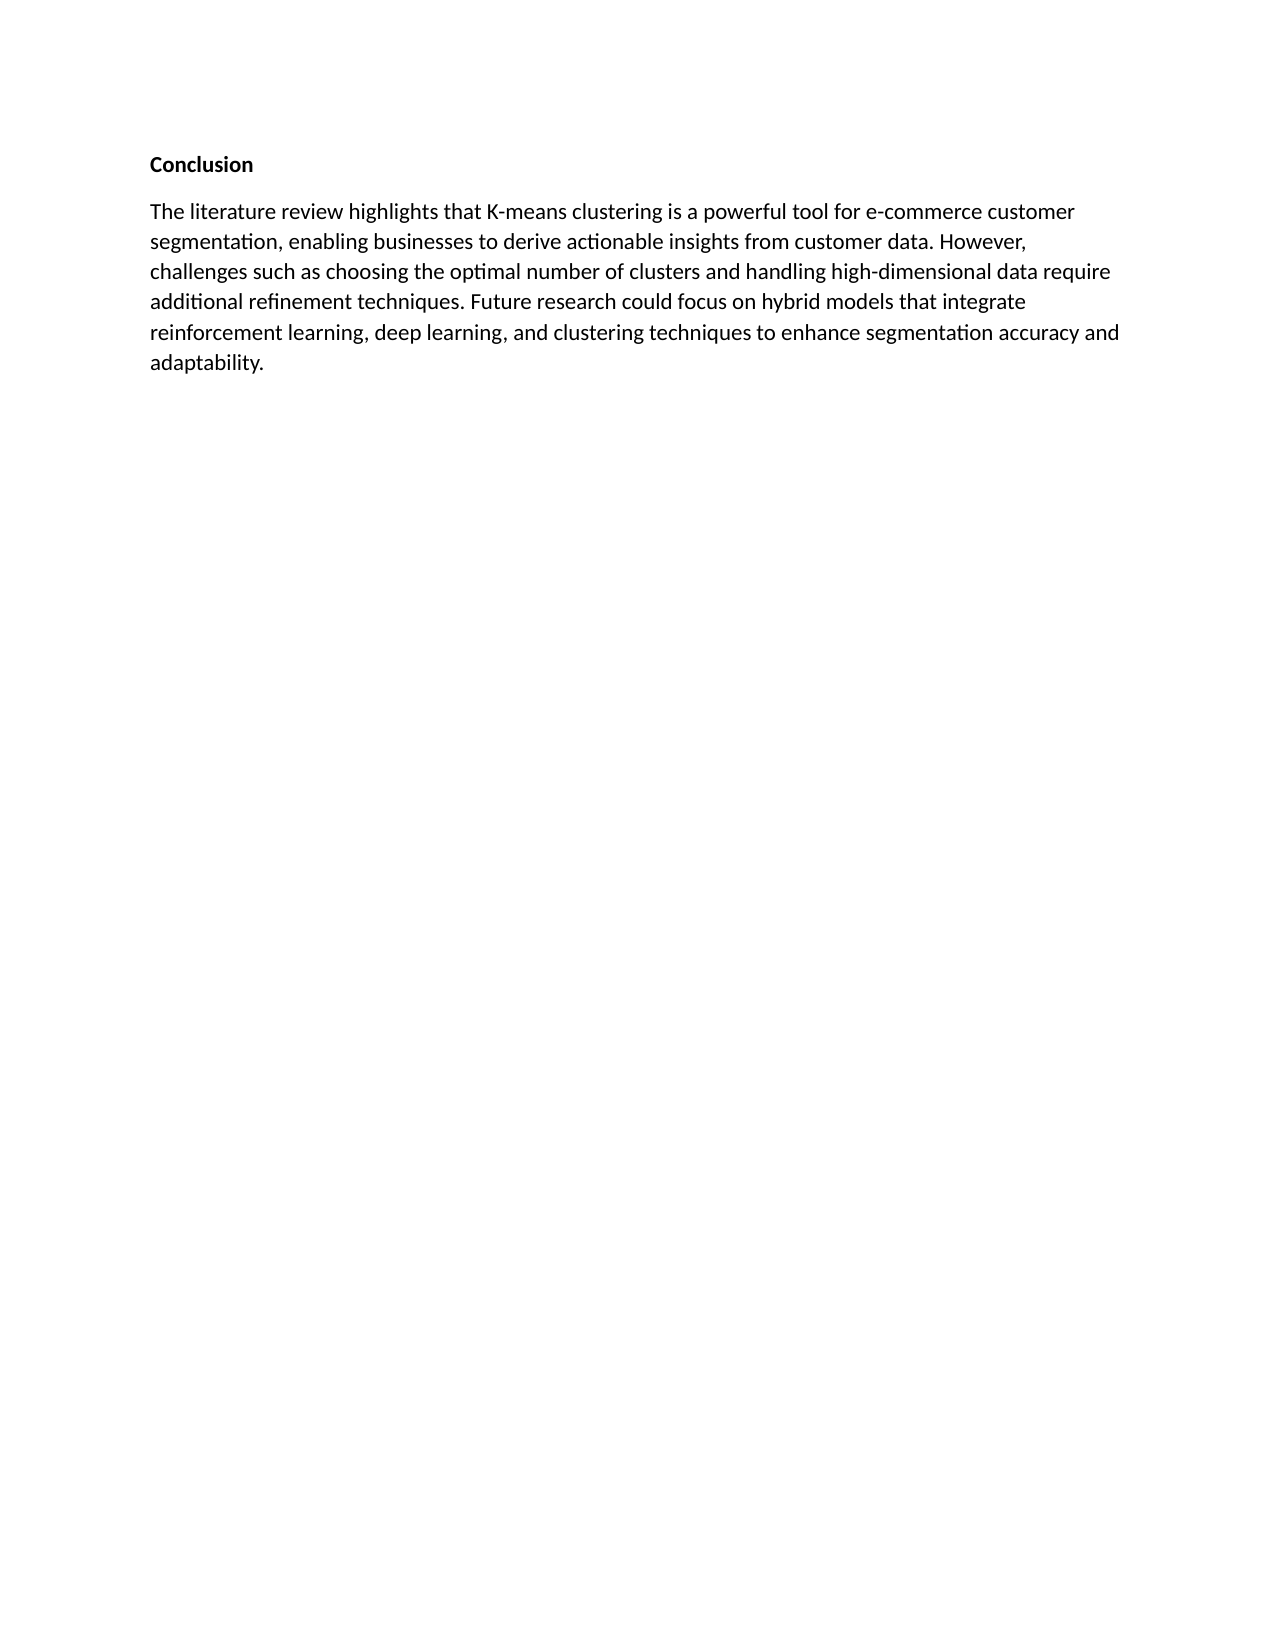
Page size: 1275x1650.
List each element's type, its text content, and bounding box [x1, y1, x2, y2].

text Conclusion [150, 150, 1125, 178]
text The literature review highlights that K-means clustering is a powerful tool for e-commerce customer segmentation, enabling businesses to derive actionable insights from customer data. However, challenges such as choosing the optimal number of clusters and handling high-dimensional data require additional refinement techniques. Future research could focus on hybrid models that integrate reinforcement learning, deep learning, and clustering techniques to enhance segmentation accuracy and adaptability. [150, 197, 1125, 376]
